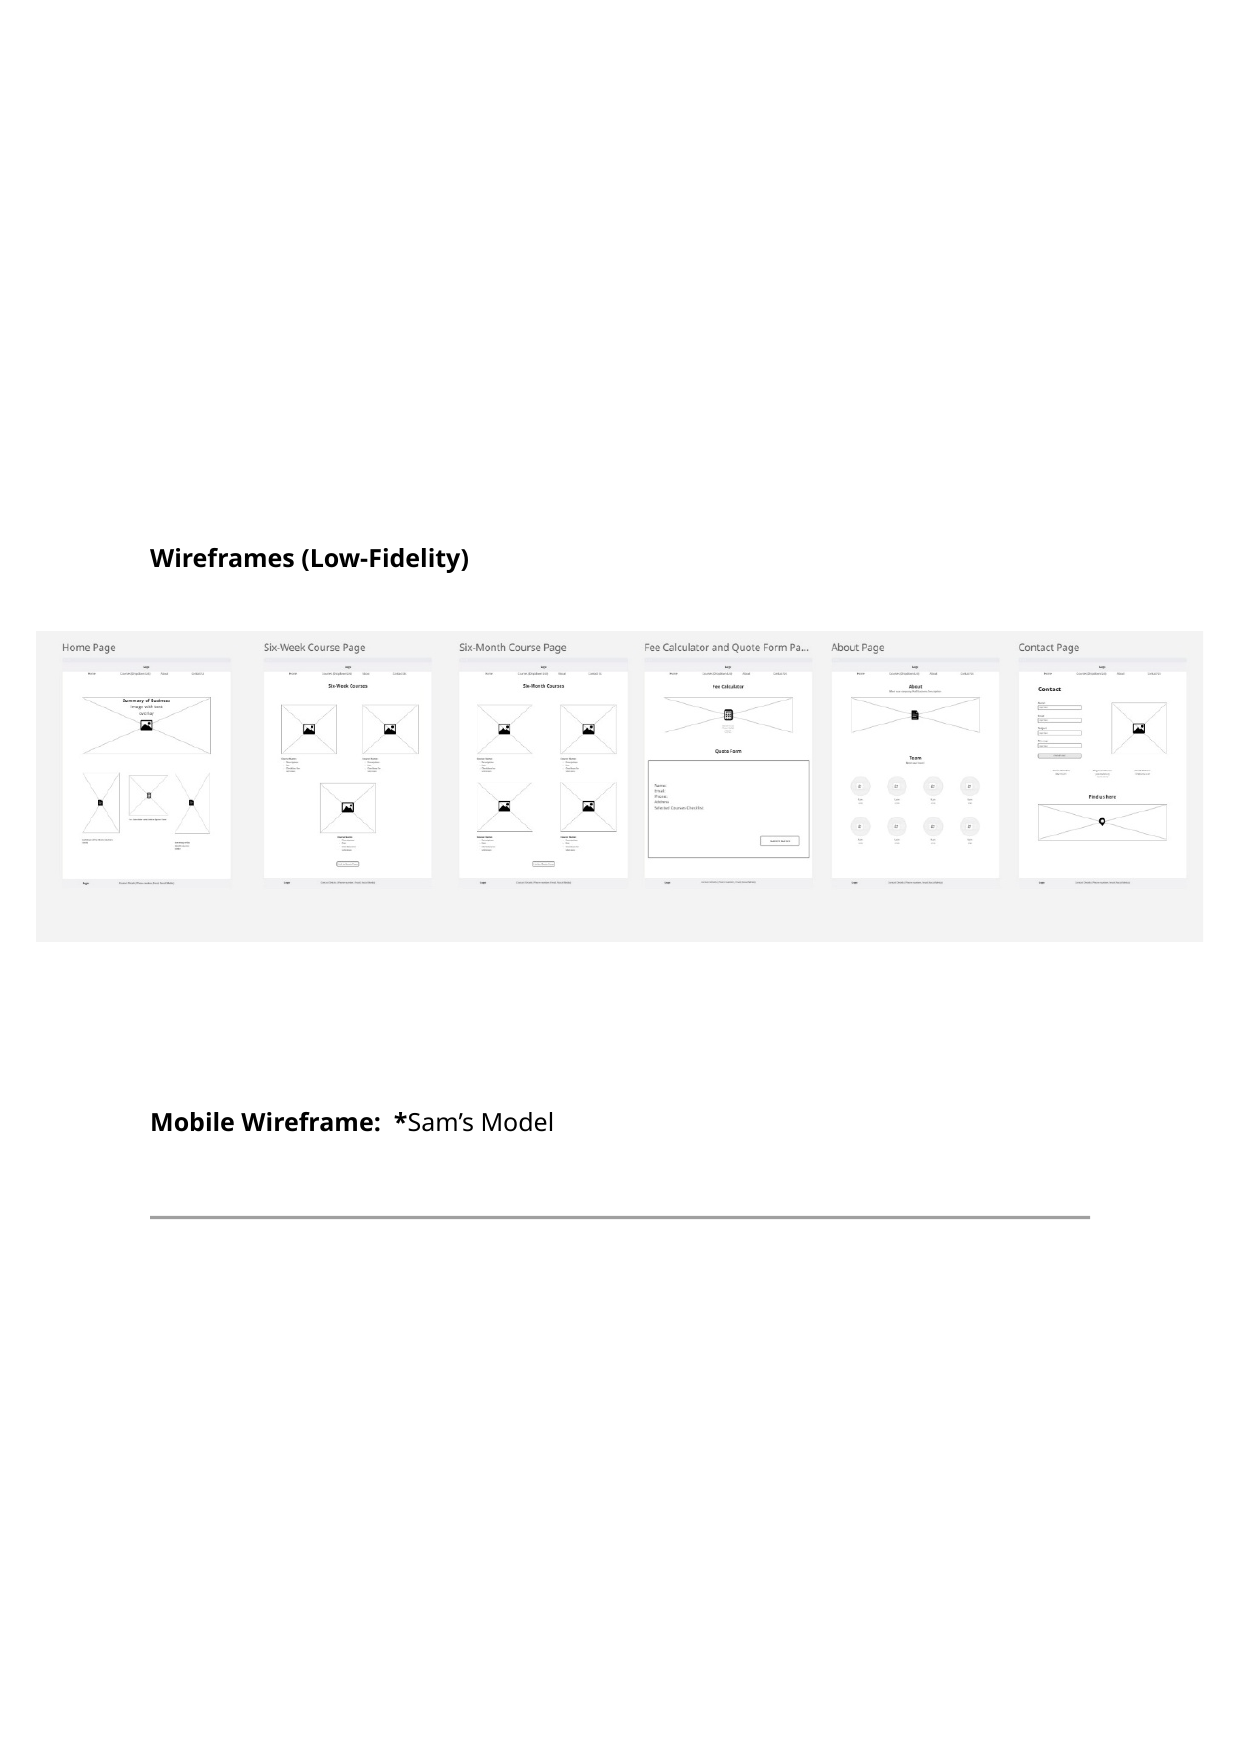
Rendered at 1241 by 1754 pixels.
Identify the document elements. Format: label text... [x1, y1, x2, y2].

picture [34, 631, 1202, 941]
text Wireframes (Low-Fidelity) [150, 541, 1090, 575]
text Mobile Wireframe: *Sam’s Model [150, 1104, 1090, 1138]
